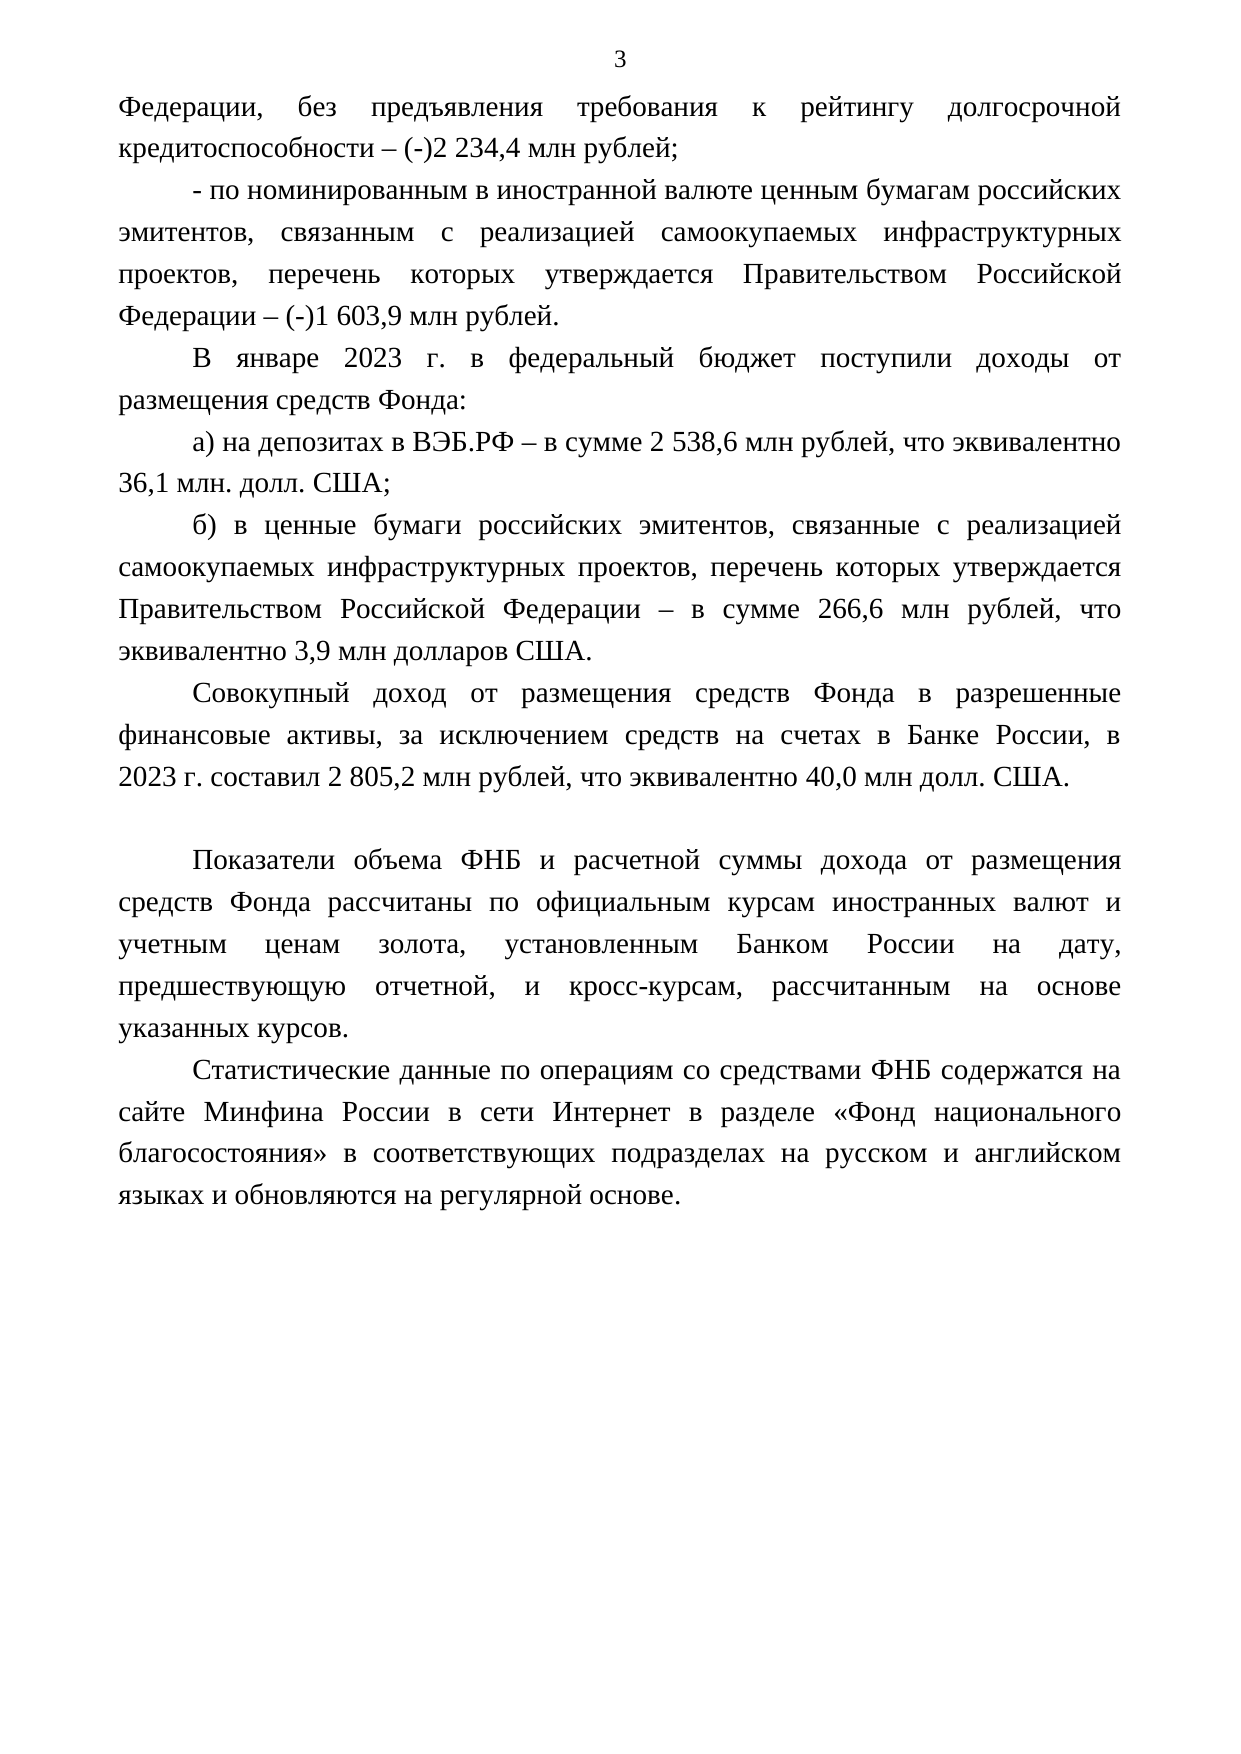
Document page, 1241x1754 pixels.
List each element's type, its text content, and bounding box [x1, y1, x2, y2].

text - по номинированным в иностранной валюте ценным бумагам российских эмитентов, связанным с реализацией самоокупаемых инфраструктурных проектов, перечень которых утверждается Правительством Российской Федерации – (-)1 603,9 млн рублей. [118, 172, 1122, 332]
text а) на депозитах в ВЭБ.РФ – в сумме 2 538,6 млн рублей, что эквивалентно 36,1 млн. долл. США; [118, 424, 1122, 499]
text б) в ценные бумаги российских эмитентов, связанные с реализацией самоокупаемых инфраструктурных проектов, перечень которых утверждается Правительством Российской Федерации – в сумме 266,6 млн рублей, что эквивалентно 3,9 млн долларов США. [118, 625, 1122, 667]
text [118, 89, 1122, 164]
text Совокупный доход от размещения средств Фонда в разрешенные финансовые активы, за исключением средств на счетах в Банке России, в 2023 г. составил 2 805,2 млн рублей, что эквивалентно 40,0 млн долл. США. [118, 675, 1122, 792]
text Показатели объема ФНБ и расчетной суммы дохода от размещения средств Фонда рассчитаны по официальным курсам иностранных валют и учетным ценам золота, установленным Банком России на дату, предшествующую отчетной, и кросс-курсам, рассчитанным на основе указанных курсов. [118, 842, 1122, 1043]
text Статистические данные по операциям со средствами ФНБ содержатся на сайте Минфина России в сети Интернет в разделе «Фонд национального благосостояния» в соответствующих подразделах на русском и английском языках и обновляются на регулярной основе. [118, 1052, 1122, 1211]
text б) в ценные бумаги российских эмитентов, связанные с реализацией самоокупаемых инфраструктурных проектов, перечень которых утверждается Правительством Российской Федерации – в сумме 266,6 млн рублей, что эквивалентно 3,9 млн долларов США. [118, 507, 1122, 549]
text В январе 2023 г. в федеральный бюджет поступили доходы от размещения средств Фонда: [118, 340, 1122, 415]
